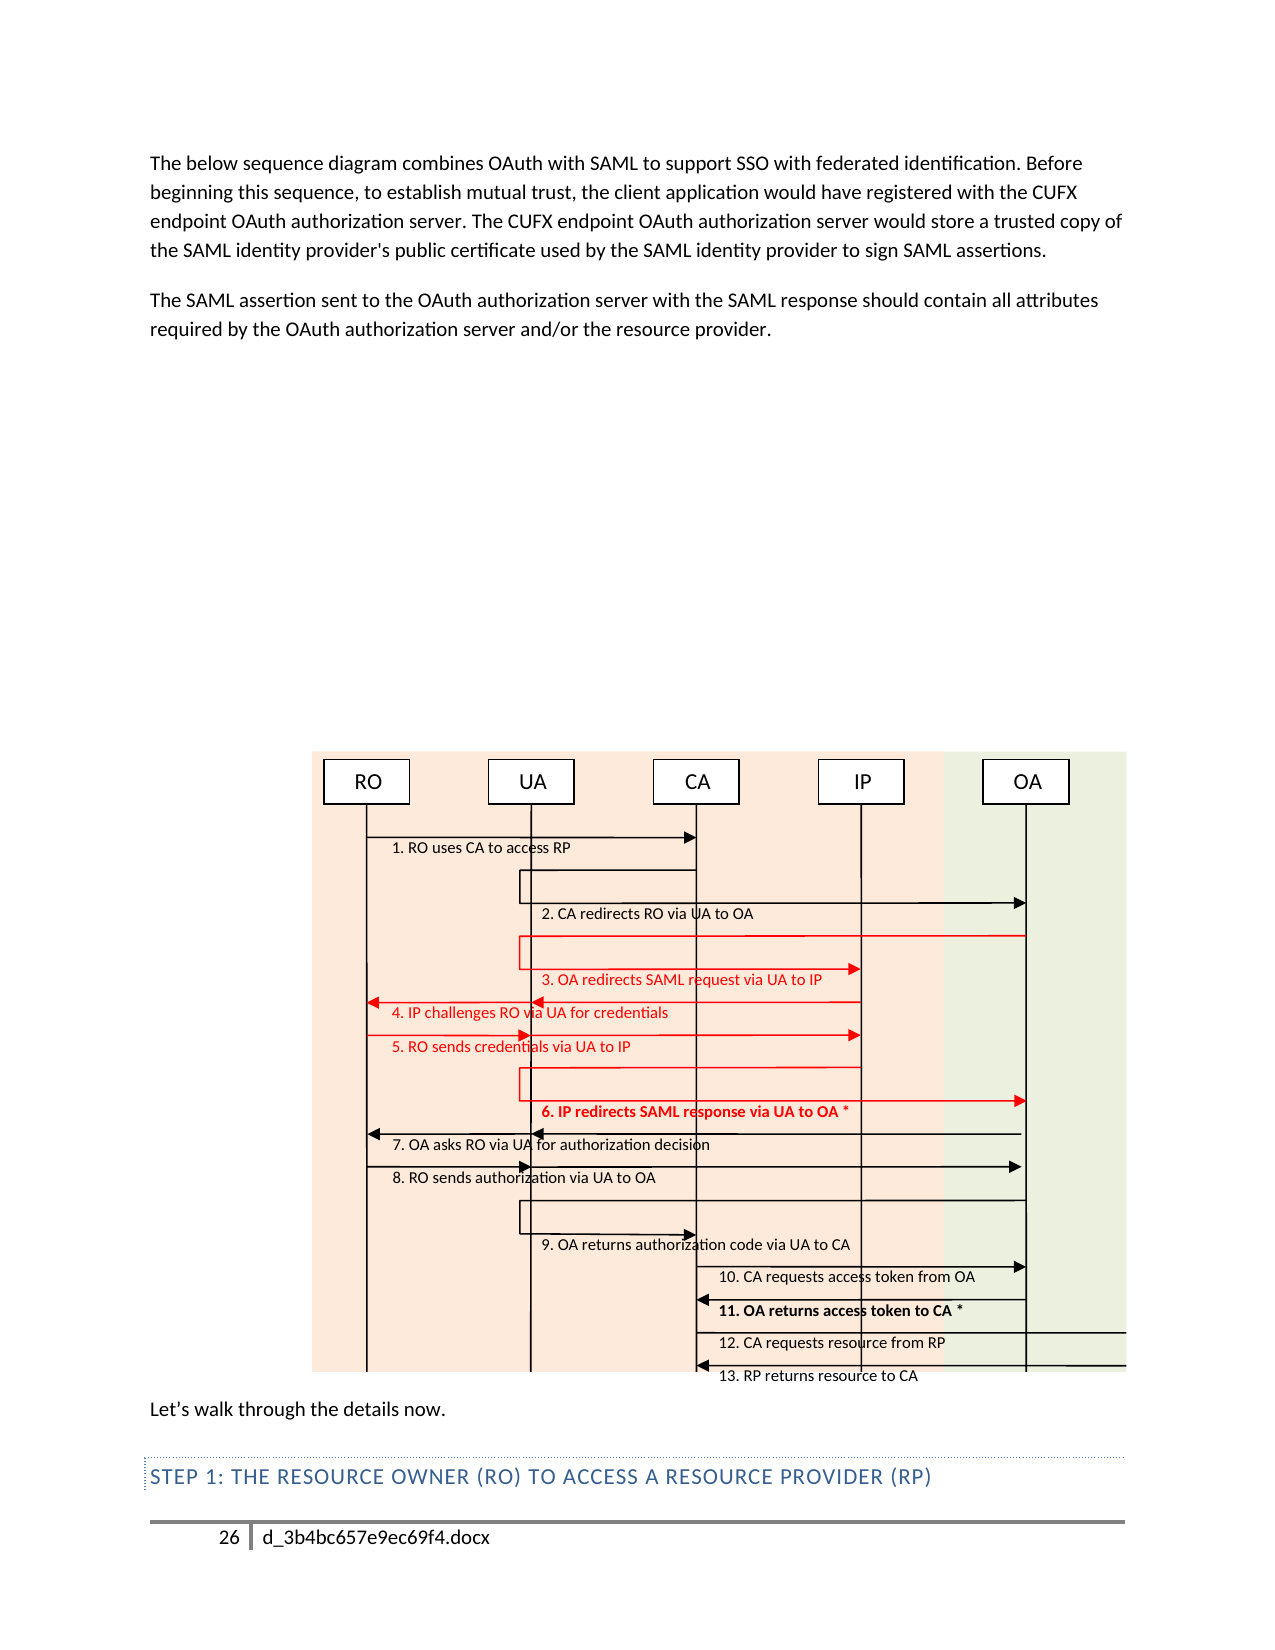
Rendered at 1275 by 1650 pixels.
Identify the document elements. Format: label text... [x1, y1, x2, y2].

text The SAML assertion sent to the OAuth authorization server with the SAML response should contain all attributes required by the OAuth authorization server and/or the resource provider. [150, 287, 1125, 342]
text Let’s walk through the details now. [150, 1396, 1125, 1421]
subtitle STep 1: The Resource Owner (RO) to access a Resource Provider (RP) [144, 1456, 1125, 1490]
text The below sequence diagram combines OAuth with SAML to support SSO with federated identification. Before beginning this sequence, to establish mutual trust, the client application would have registered with the CUFX endpoint OAuth authorization server. The CUFX endpoint OAuth authorization server would store a trusted copy of the SAML identity provider's public certificate used by the SAML identity provider to sign SAML assertions. [150, 150, 1125, 263]
